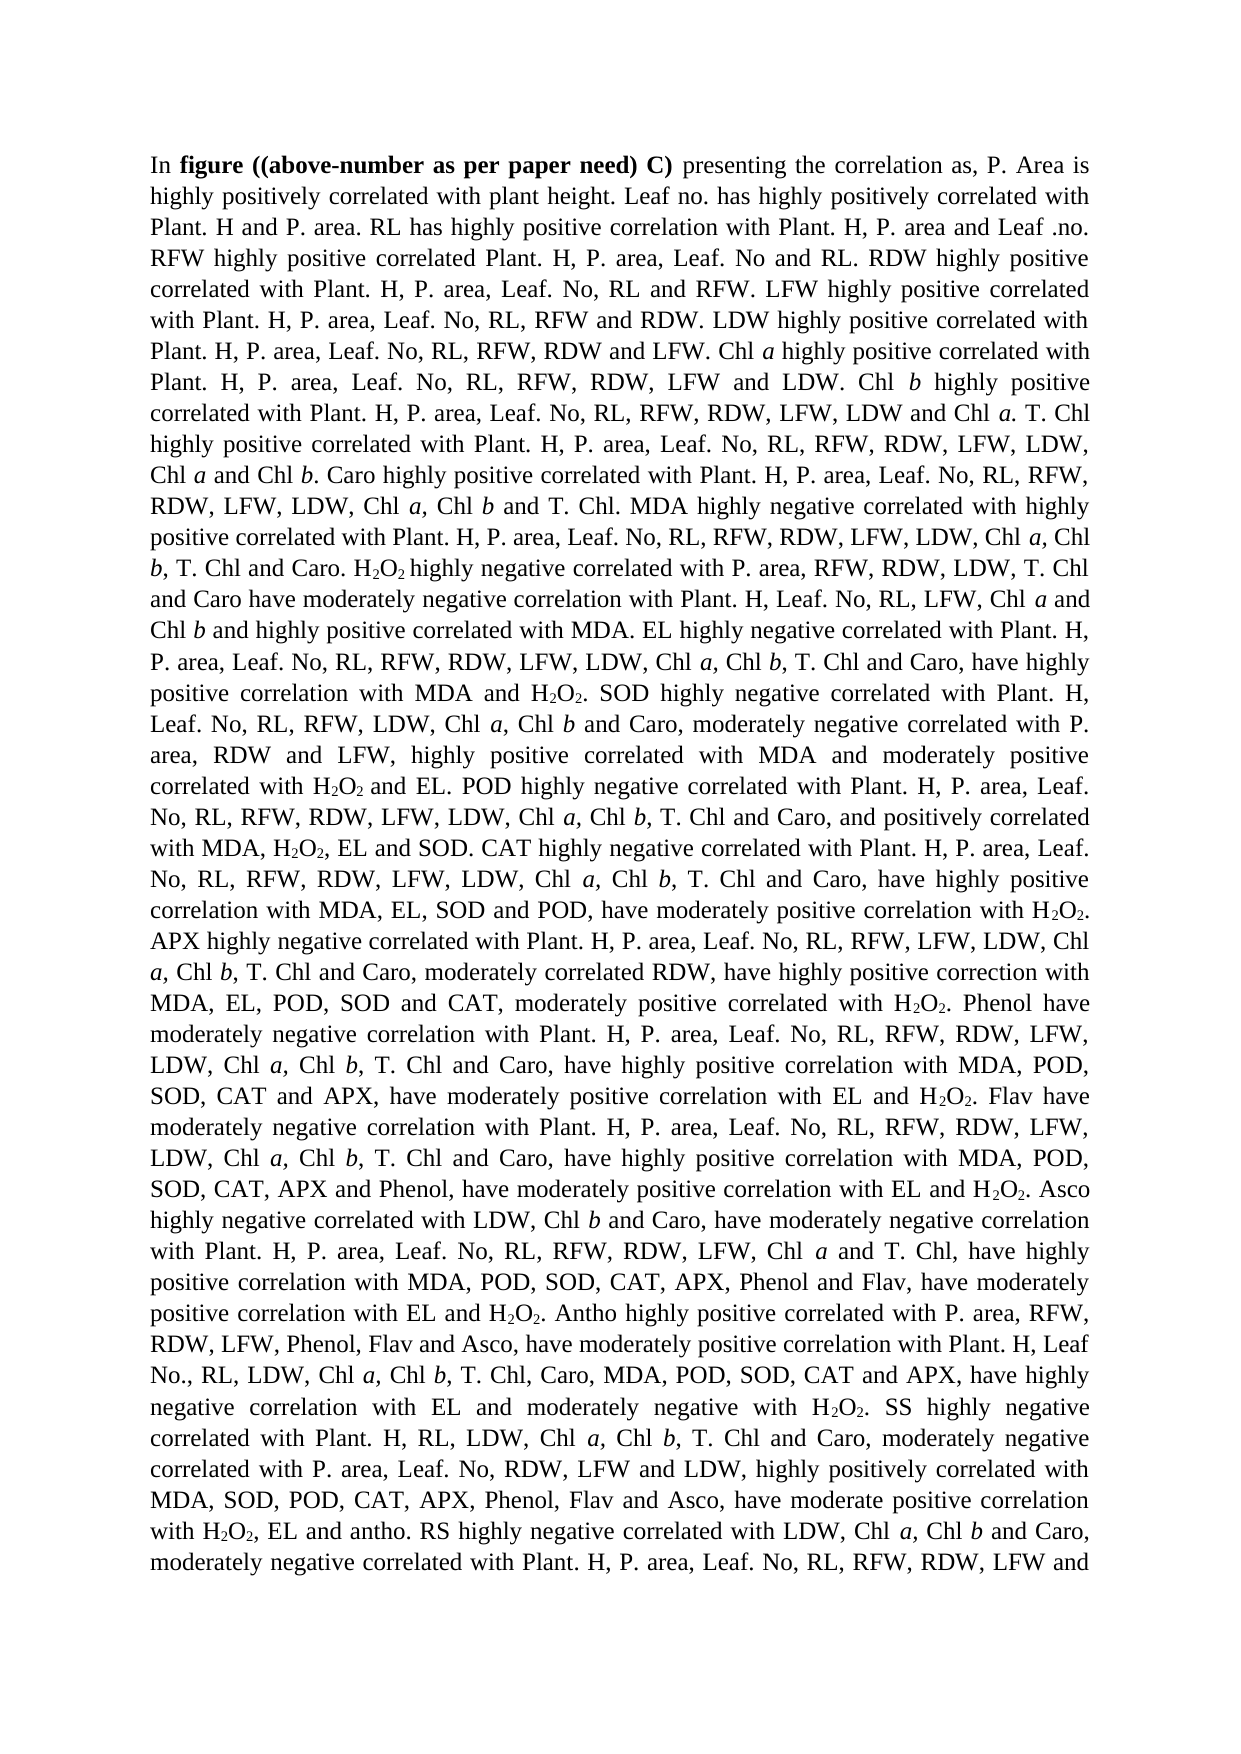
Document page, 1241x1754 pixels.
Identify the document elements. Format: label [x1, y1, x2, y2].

text [150, 150, 1090, 1576]
